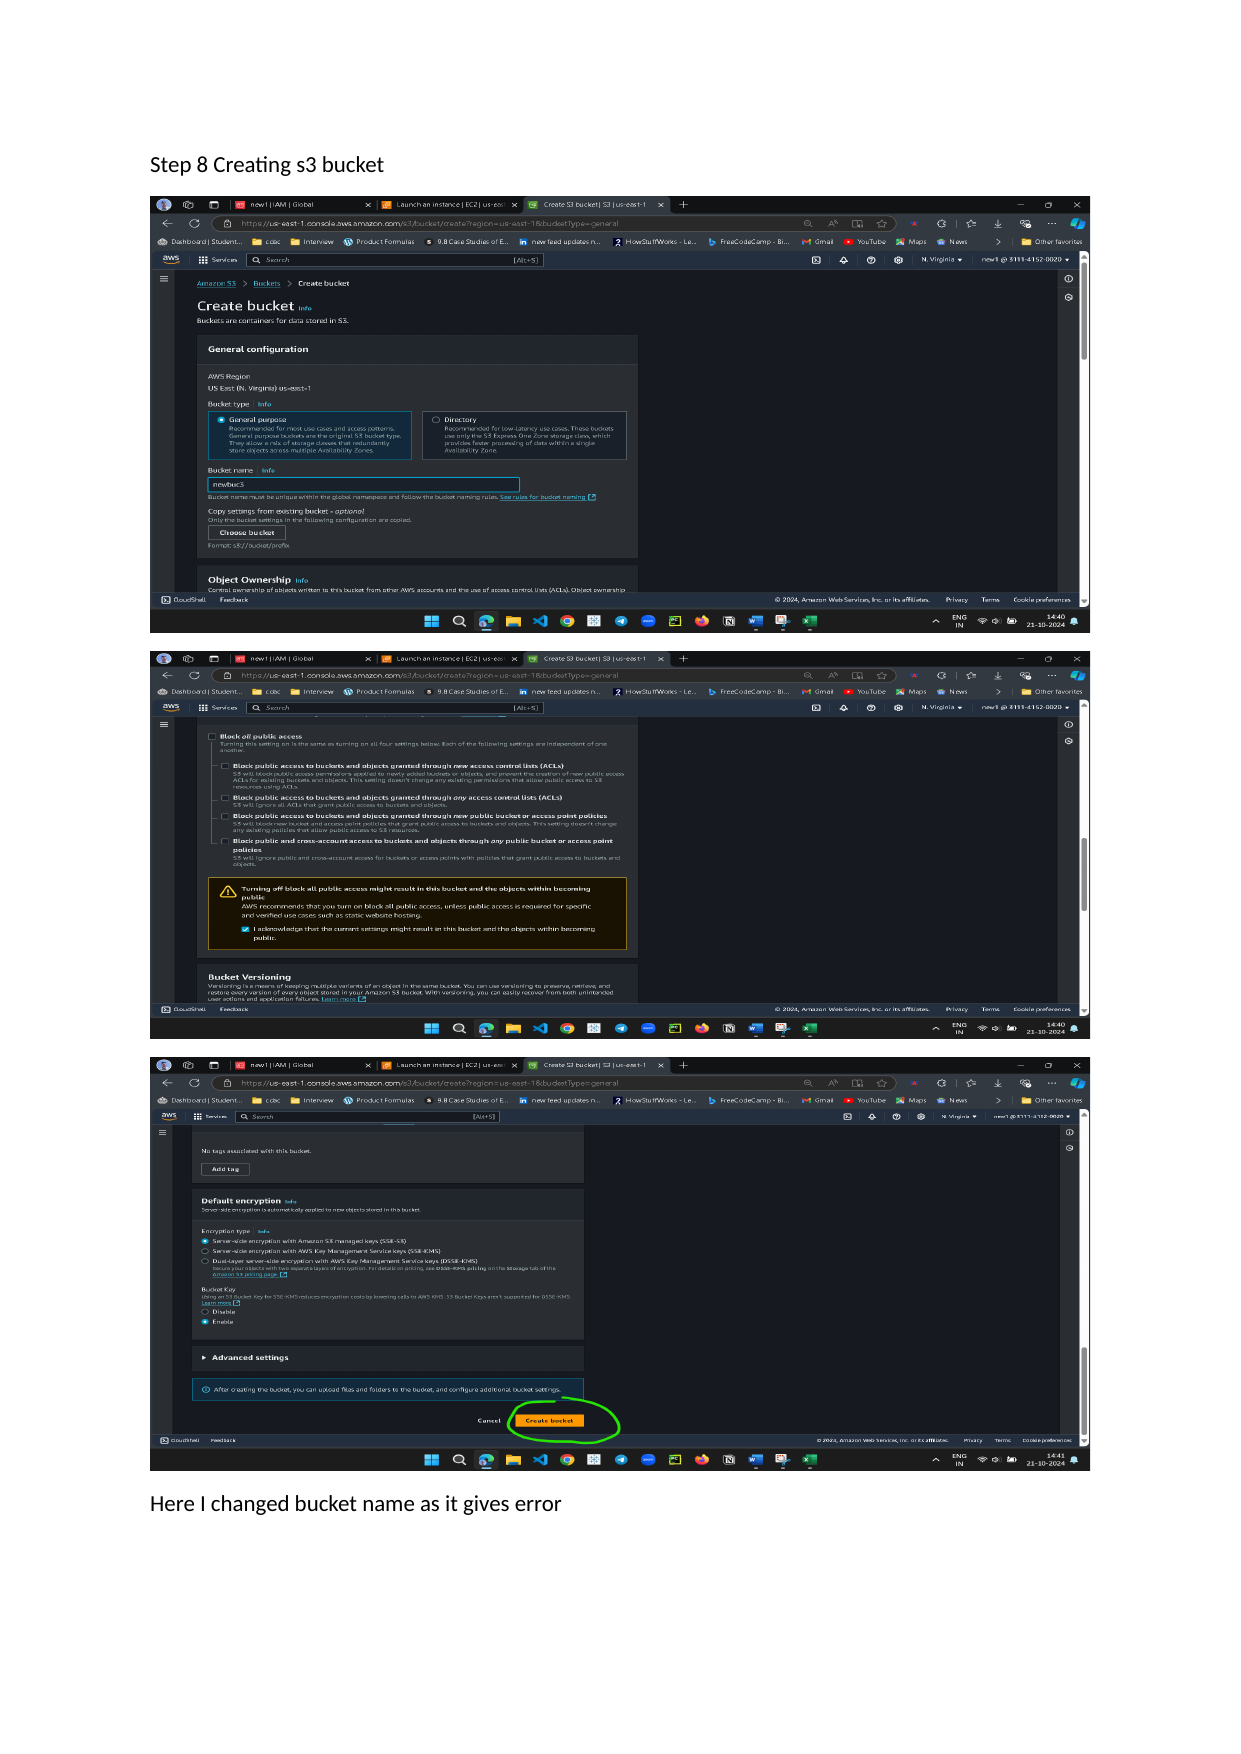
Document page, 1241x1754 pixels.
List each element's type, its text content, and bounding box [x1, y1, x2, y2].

text Here I changed bucket name as it gives error [150, 1489, 1090, 1517]
picture [150, 1057, 1091, 1471]
picture [150, 651, 1091, 1039]
text Step 8 Creating s3 bucket [150, 150, 1090, 178]
picture [150, 196, 1091, 633]
